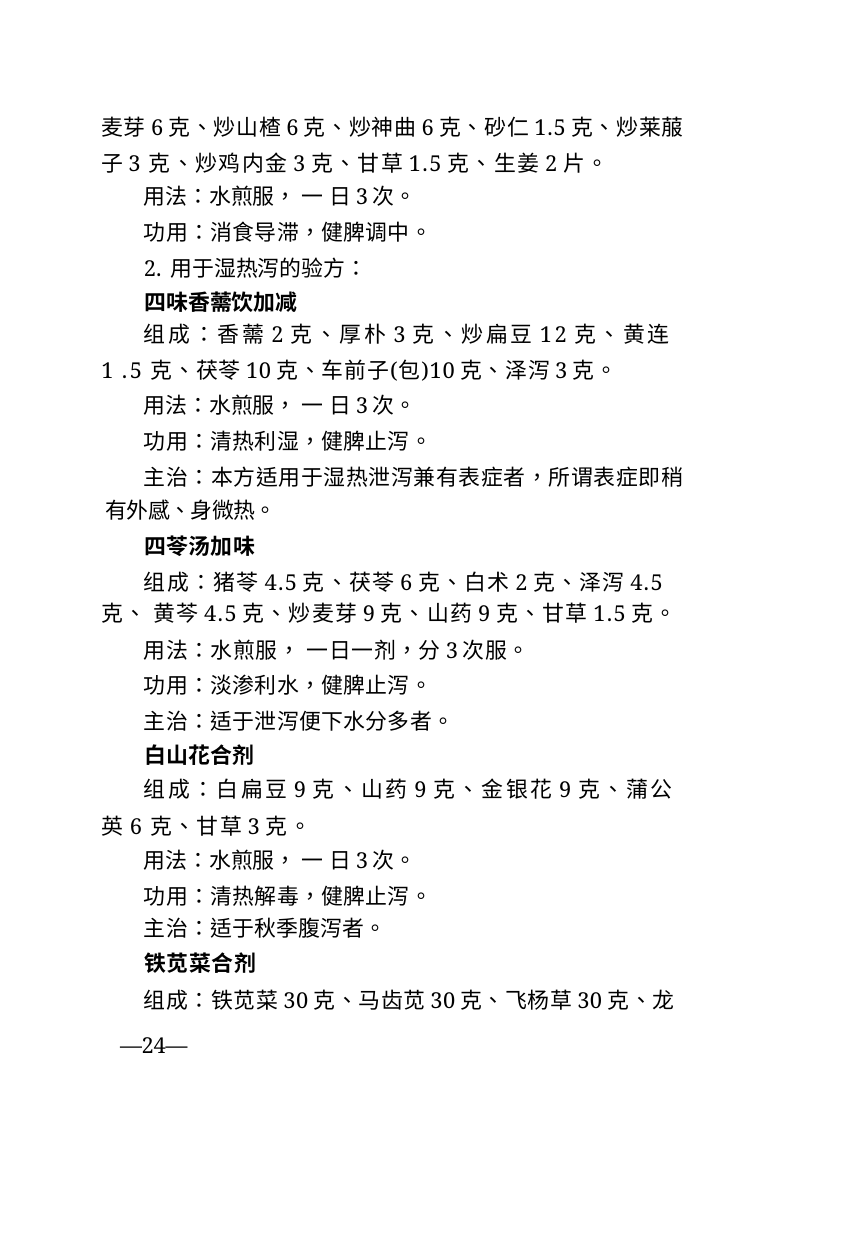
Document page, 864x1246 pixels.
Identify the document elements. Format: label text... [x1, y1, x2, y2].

text 四味香薷饮加减 [144, 293, 734, 315]
text 功用：消食导滞，健脾调中。 [144, 218, 734, 246]
text 用法：水煎服， 一日一剂，分3次服。 [144, 637, 734, 664]
text 用法：水煎服， 一 日3次。 [144, 847, 734, 874]
text 组成：猪苓4.5克、茯苓6克、白术2克、泽泻4.5克、 黄芩4.5克、炒麦芽9克、山药9克、甘草1.5克。 [101, 567, 683, 628]
text 用法：水煎服， 一 日3次。 [144, 183, 734, 210]
text 用法：水煎服， 一 日3次。 [144, 392, 734, 419]
text 白山花合剂 [144, 742, 734, 769]
text 铁苋菜合剂 [144, 949, 734, 977]
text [101, 985, 687, 1015]
text 2. 用于湿热泻的验方： [144, 254, 734, 281]
text 主治：适于泄泻便下水分多者。 [144, 708, 734, 735]
text 功用：清热利湿，健脾止泻。 [144, 428, 734, 455]
text 四苓汤加味 [144, 537, 734, 559]
text 主治：本方适用于湿热泄泻兼有表症者，所谓表症即稍 有外感、身微热。 [105, 461, 685, 524]
text 麦芽6克、炒山楂6克、炒神曲6克、砂仁1.5克、炒莱菔子3 克、炒鸡内金3克、甘草1.5克、生姜2片。 [101, 112, 685, 177]
text 组成：香薷2克、厚朴3克、炒扁豆12克、黄连1 .5 克、茯苓10克、车前子(包)10克、泽泻3克。 [101, 319, 687, 385]
text 功用：淡渗利水，健脾止泻。 [144, 672, 734, 699]
text 组成：白扁豆9克、山药9克、金银花9克、蒲公英6 克、甘草3克。 [101, 774, 682, 840]
text 功用：清热解毒，健脾止泻。 主治：适于秋季腹泻者。 [144, 881, 433, 943]
